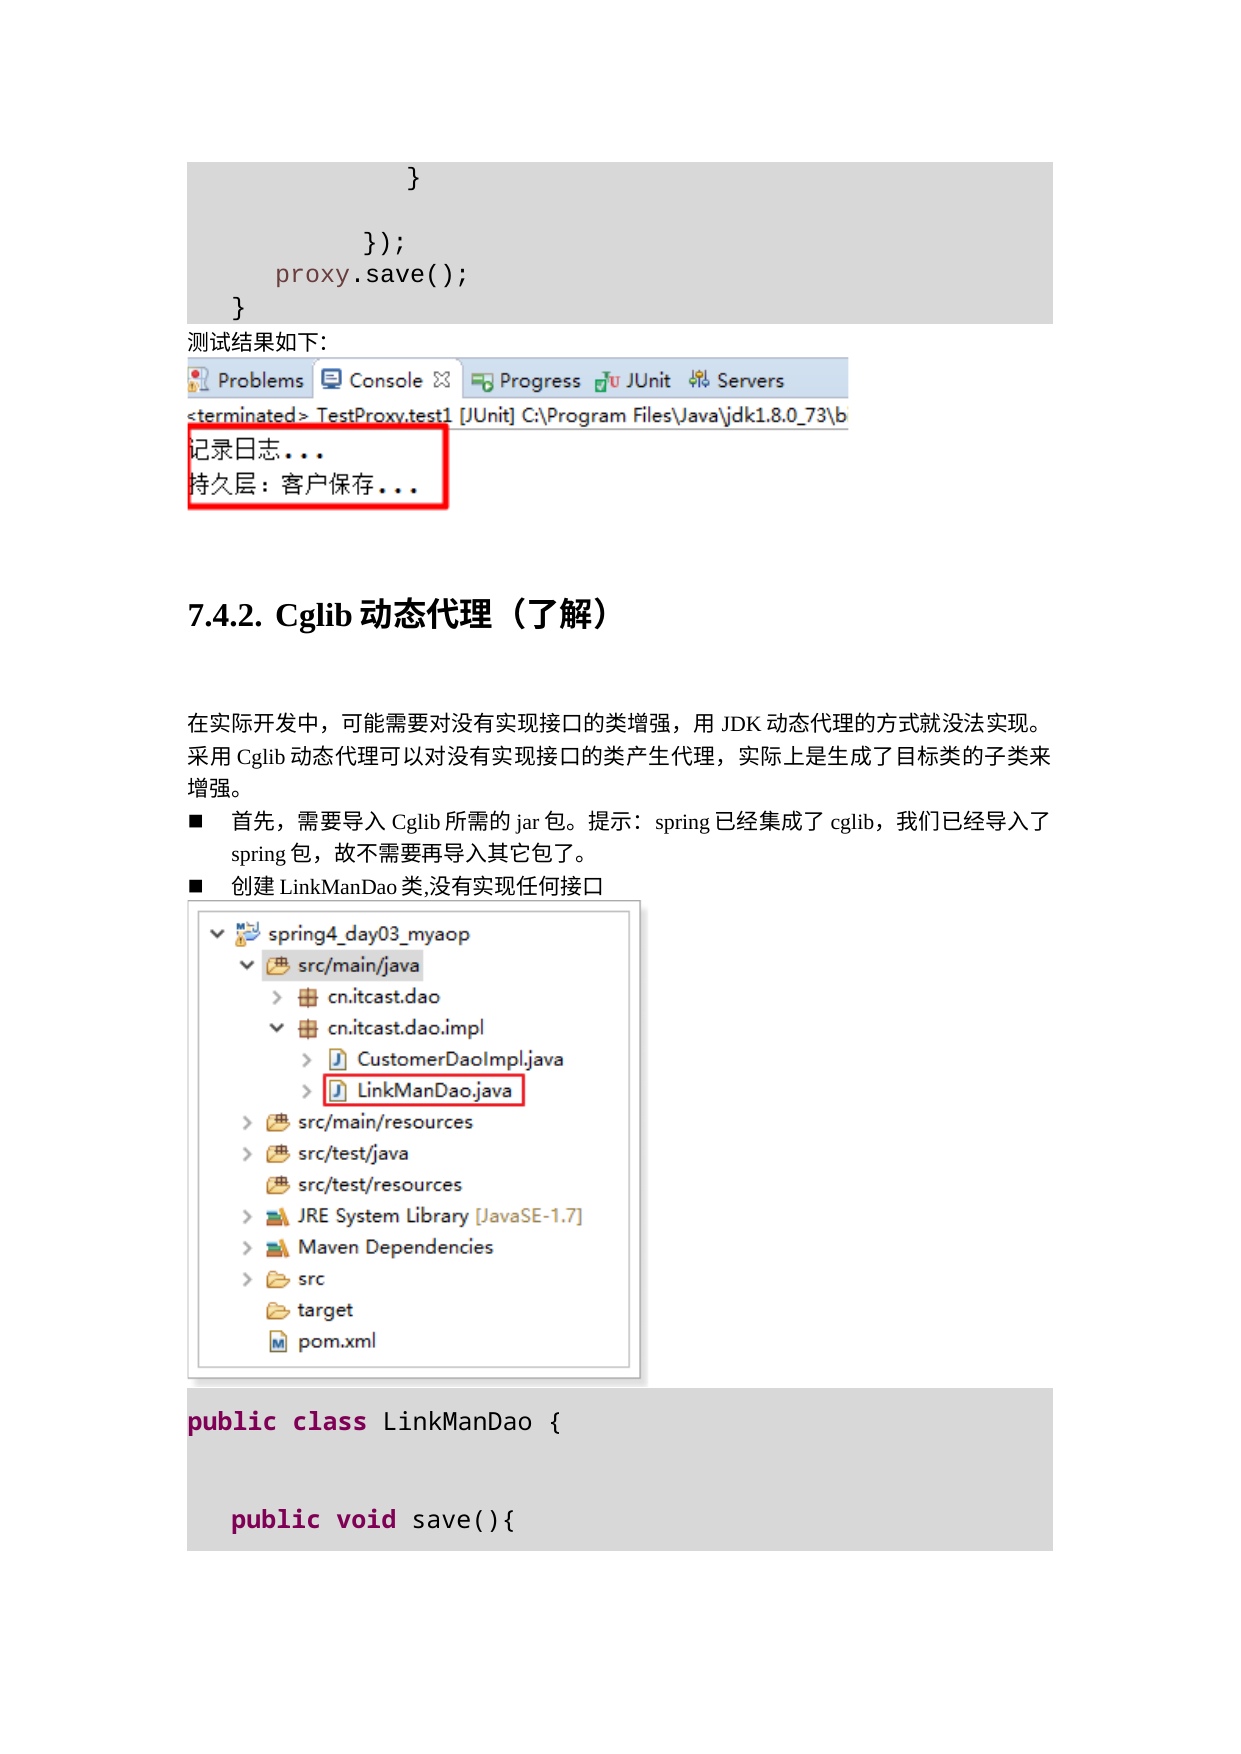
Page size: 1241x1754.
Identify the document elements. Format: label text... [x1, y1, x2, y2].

text public void save(){ [187, 1486, 1053, 1551]
text 在实际开发中，可能需要对没有实现接口的类增强，用JDK动态代理的方式就没法实现。采用Cglib动态代理可以对没有实现接口的类产生代理，实际上是生成了目标类的子类来增强。 [187, 706, 1053, 803]
text } [187, 162, 1053, 194]
list 首先，需要导入Cglib所需的jar包。提示：spring已经集成了cglib，我们已经导入了spring包，故不需要再导入其它包了。 [187, 803, 1053, 868]
text 测试结果如下： [187, 324, 1053, 357]
picture [187, 357, 849, 525]
text proxy.save(); [187, 259, 1053, 292]
text }); [187, 227, 1053, 259]
text public class LinkManDao { [187, 1388, 1053, 1453]
subtitle Cglib动态代理（了解） [187, 579, 1053, 644]
text } [187, 292, 1053, 324]
list 创建LinkManDao类,没有实现任何接口 [187, 868, 1053, 901]
picture [187, 900, 649, 1387]
